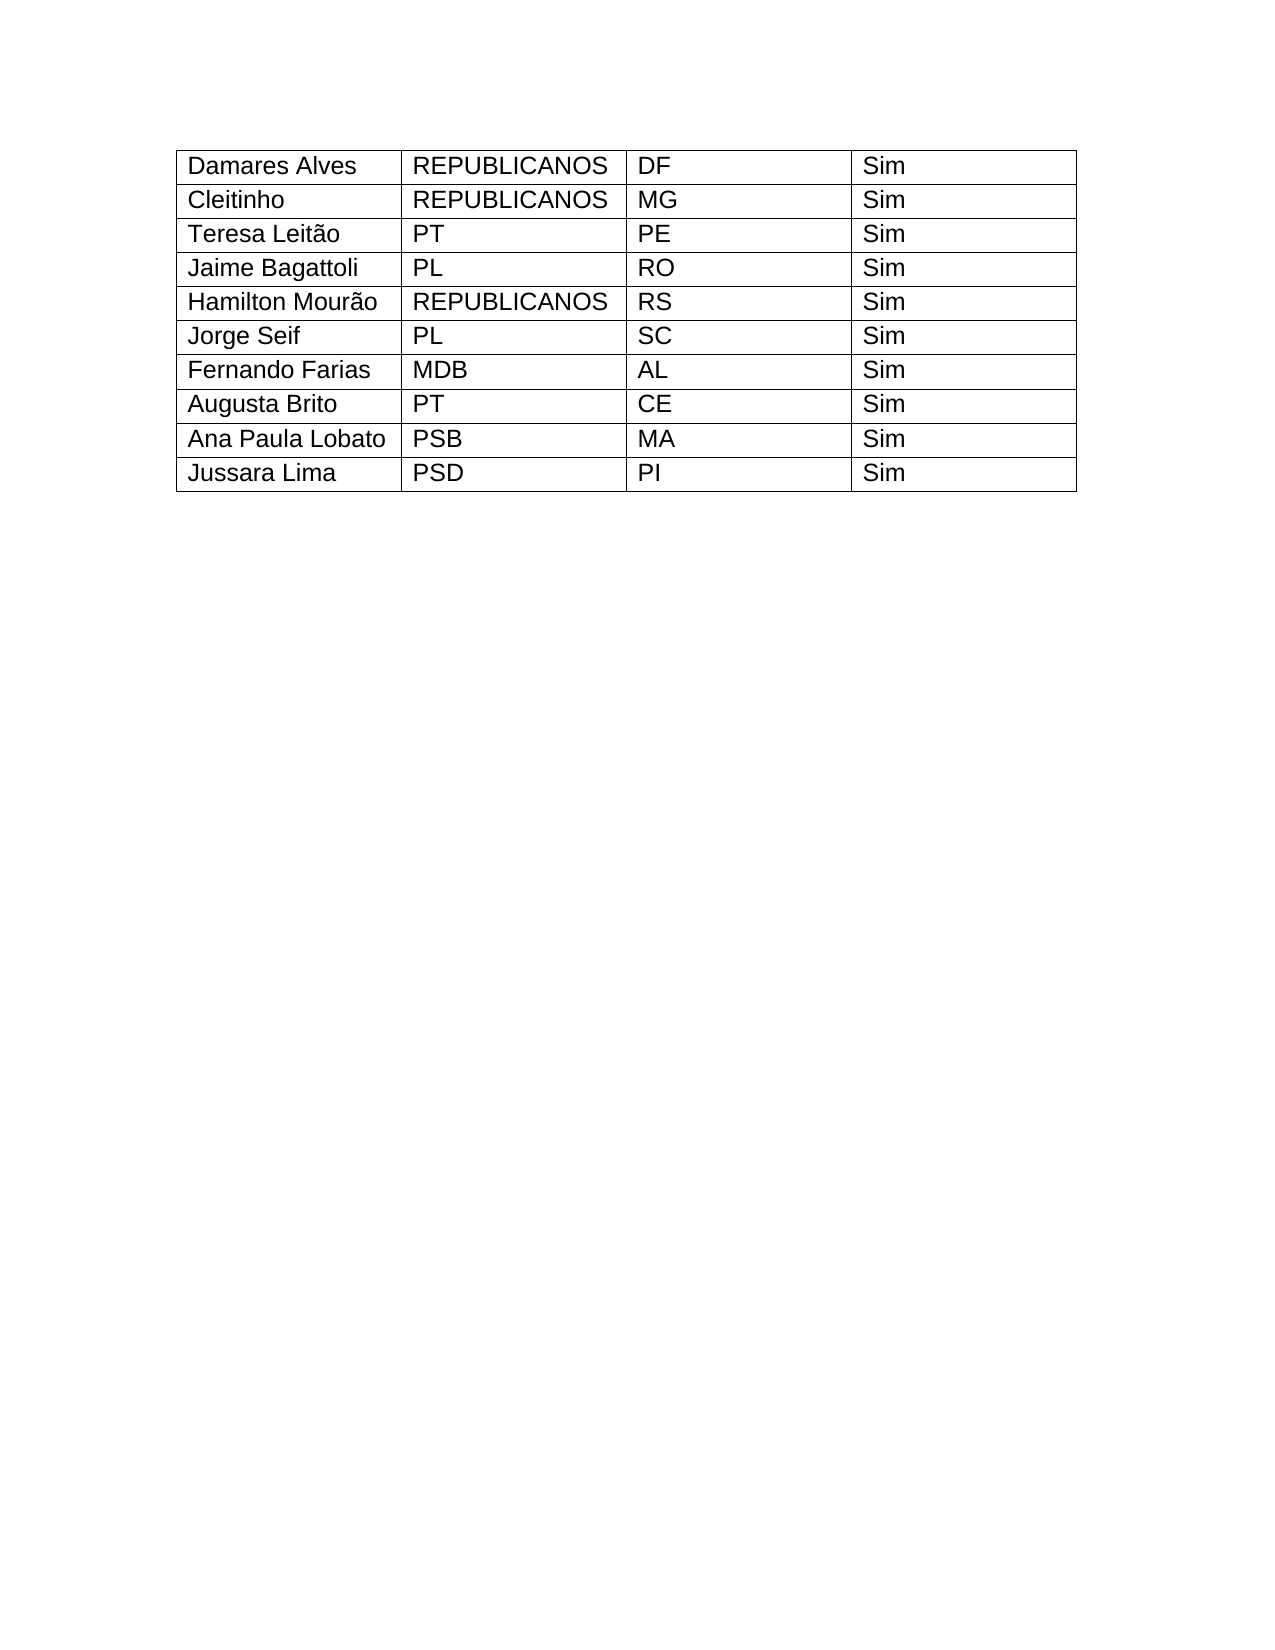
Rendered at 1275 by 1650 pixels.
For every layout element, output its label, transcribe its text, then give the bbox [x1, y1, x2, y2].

table_header Sim [852, 253, 1076, 286]
table_header Hamilton Mourão [177, 287, 401, 320]
table_header PL [402, 321, 626, 354]
table_header REPUBLICANOS [402, 151, 626, 184]
table_header Teresa Leitão [177, 219, 401, 252]
table_header PI [627, 458, 851, 491]
table_header Sim [852, 458, 1076, 491]
table_header Sim [852, 219, 1076, 252]
table_header PSB [402, 424, 626, 457]
table_header PE [627, 219, 851, 252]
table_header Sim [852, 151, 1076, 184]
table_header Sim [852, 355, 1076, 388]
table_header REPUBLICANOS [402, 185, 626, 218]
table_header MG [627, 185, 851, 218]
table_header PT [402, 390, 626, 422]
table_header Sim [852, 424, 1076, 457]
table_header RS [627, 287, 851, 320]
table_header Damares Alves [177, 151, 401, 184]
table_header Ana Paula Lobato [177, 424, 401, 457]
table_header PL [402, 253, 626, 286]
table_header REPUBLICANOS [402, 287, 626, 320]
table_header Jorge Seif [177, 321, 401, 354]
table_header DF [627, 151, 851, 184]
table_header Sim [852, 185, 1076, 218]
table_header PT [402, 219, 626, 252]
table_header AL [627, 355, 851, 388]
table_header Cleitinho [177, 185, 401, 218]
table_header Augusta Brito [177, 390, 401, 422]
table_header RO [627, 253, 851, 286]
table_header Sim [852, 321, 1076, 354]
table_header Sim [852, 287, 1076, 320]
table_header MA [627, 424, 851, 457]
table_header SC [627, 321, 851, 354]
table_header Jussara Lima [177, 458, 401, 491]
table_header Sim [852, 390, 1076, 422]
table_header PSD [402, 458, 626, 491]
table_header MDB [402, 355, 626, 388]
table_header Fernando Farias [177, 355, 401, 388]
table_header Jaime Bagattoli [177, 253, 401, 286]
table_header CE [627, 390, 851, 422]
